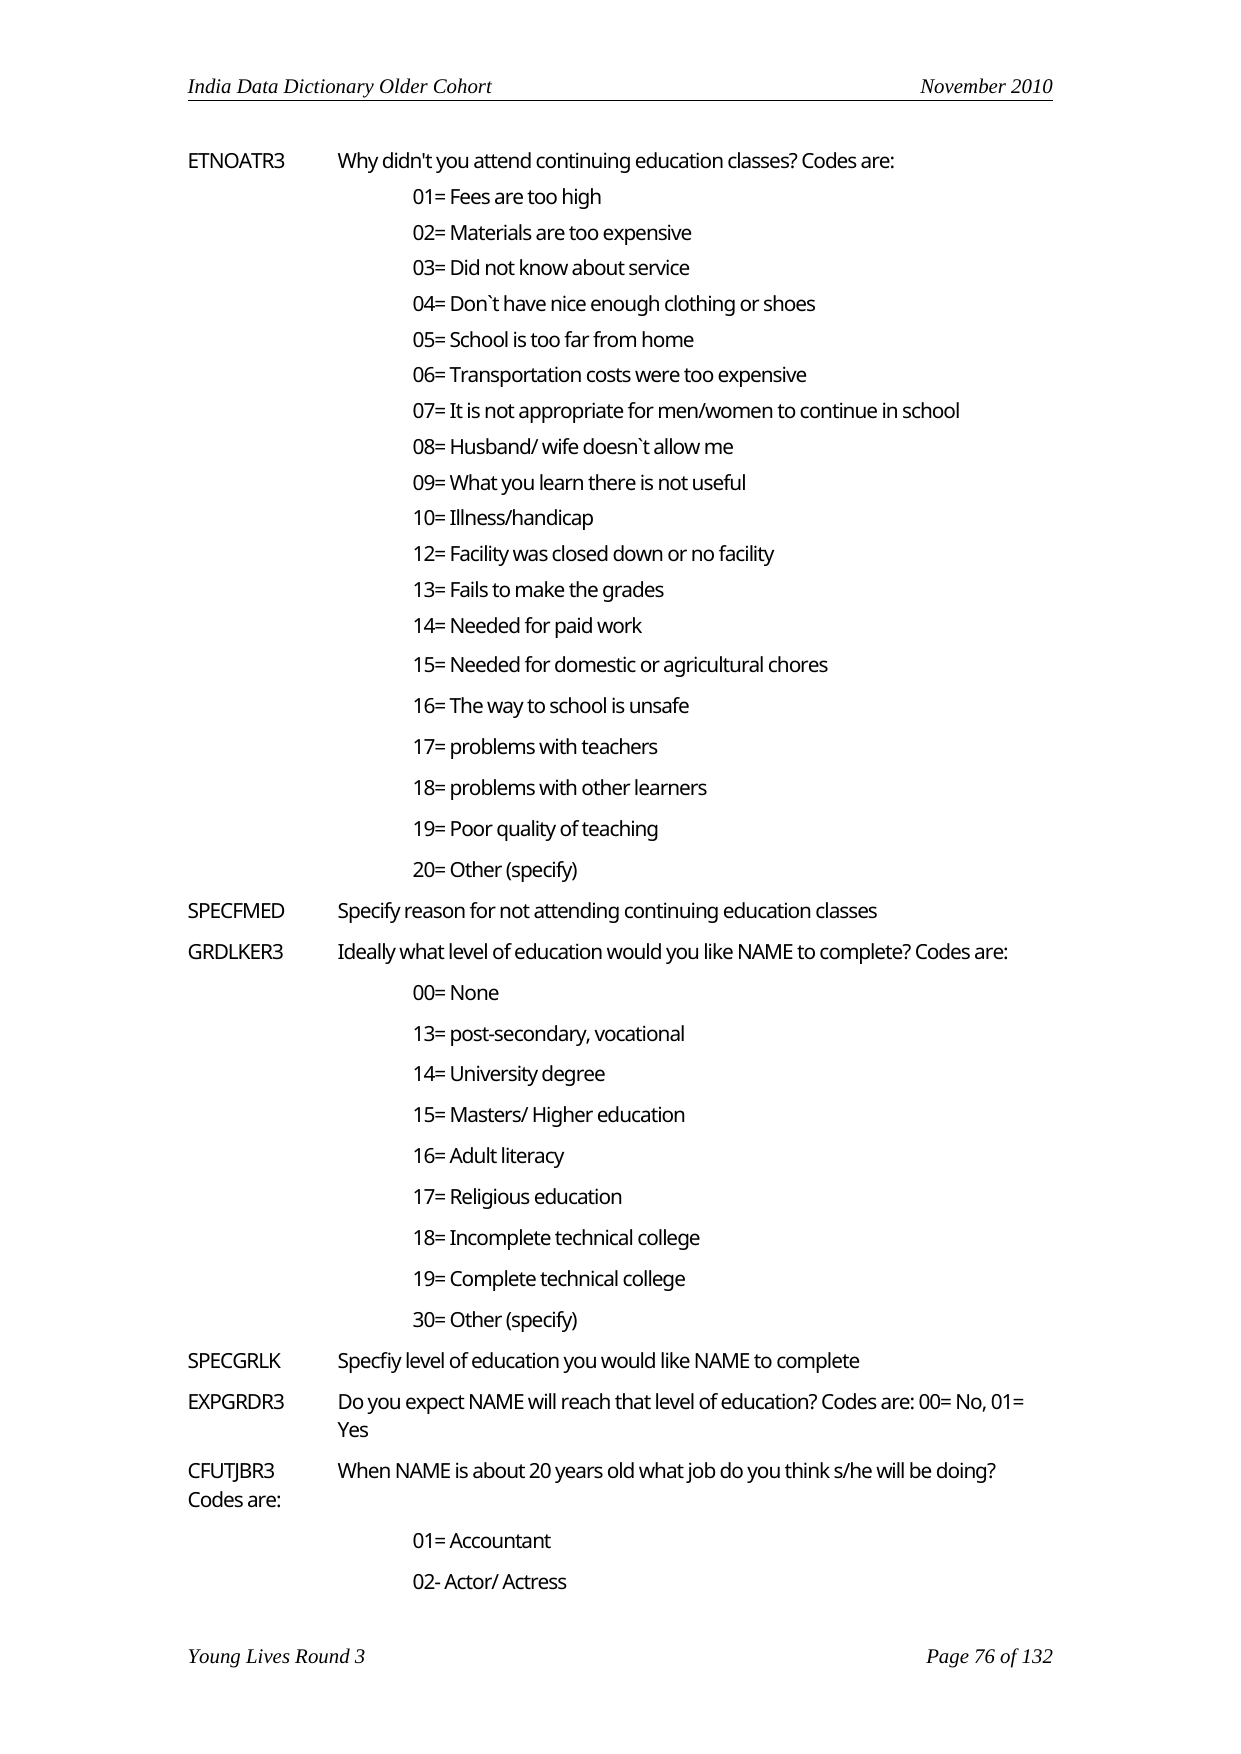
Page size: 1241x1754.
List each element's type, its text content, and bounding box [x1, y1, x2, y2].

text 01= Accountant [412, 1526, 1053, 1554]
text GRDLKER3 Ideally what level of education would you like NAME to complete? Codes are: [187, 937, 1053, 965]
text 15= Masters/ Higher education [412, 1101, 1053, 1129]
text ETNOATR3 Why didn't you attend continuing education classes? Codes are: [187, 150, 1053, 173]
text 02= Materials are too expensive [412, 221, 1053, 245]
text 05= School is too far from home [412, 329, 1053, 352]
text SPECFMED Specify reason for not attending continuing education classes [187, 896, 1053, 924]
text 03= Did not know about service [412, 257, 1053, 280]
text EXPGRDR3 Do you expect NAME will reach that level of education? Codes are: 00= No, 01= Yes [187, 1387, 1053, 1444]
text 01= Fees are too high [412, 186, 1053, 209]
text CFUTJBR3 When NAME is about 20 years old what job do you think s/he will be doing? Codes are: [187, 1456, 1053, 1513]
text 13= post-secondary, vocational [412, 1019, 1053, 1047]
text 09= What you learn there is not useful [412, 472, 1053, 495]
text 17= Religious education [412, 1182, 1053, 1211]
text 30= Other (specify) [412, 1305, 1053, 1334]
text 16= Adult literacy [412, 1141, 1053, 1170]
text 18= problems with other learners [412, 773, 1053, 801]
text 06= Transportation costs were too expensive [412, 364, 1053, 388]
text 14= Needed for paid work [412, 614, 1053, 638]
text 04= Don`t have nice enough clothing or shoes [412, 293, 1053, 316]
text 17= problems with teachers [412, 732, 1053, 761]
text 13= Fails to make the grades [412, 579, 1053, 602]
text 08= Husband/ wife doesn`t allow me [412, 436, 1053, 459]
text 12= Facility was closed down or no facility [412, 543, 1053, 566]
text 16= The way to school is unsafe [412, 691, 1053, 719]
text SPECGRLK Specfiy level of education you would like NAME to complete [187, 1346, 1053, 1374]
text 07= It is not appropriate for men/women to continue in school [412, 400, 1053, 423]
text 10= Illness/handicap [412, 507, 1053, 531]
text 19= Complete technical college [412, 1264, 1053, 1293]
text 19= Poor quality of teaching [412, 814, 1053, 842]
text 15= Needed for domestic or agricultural chores [412, 650, 1053, 679]
text 00= None [412, 978, 1053, 1006]
text 20= Other (specify) [412, 855, 1053, 883]
text 14= University degree [412, 1059, 1053, 1088]
text 18= Incomplete technical college [412, 1223, 1053, 1252]
text 02- Actor/ Actress [412, 1567, 1053, 1595]
